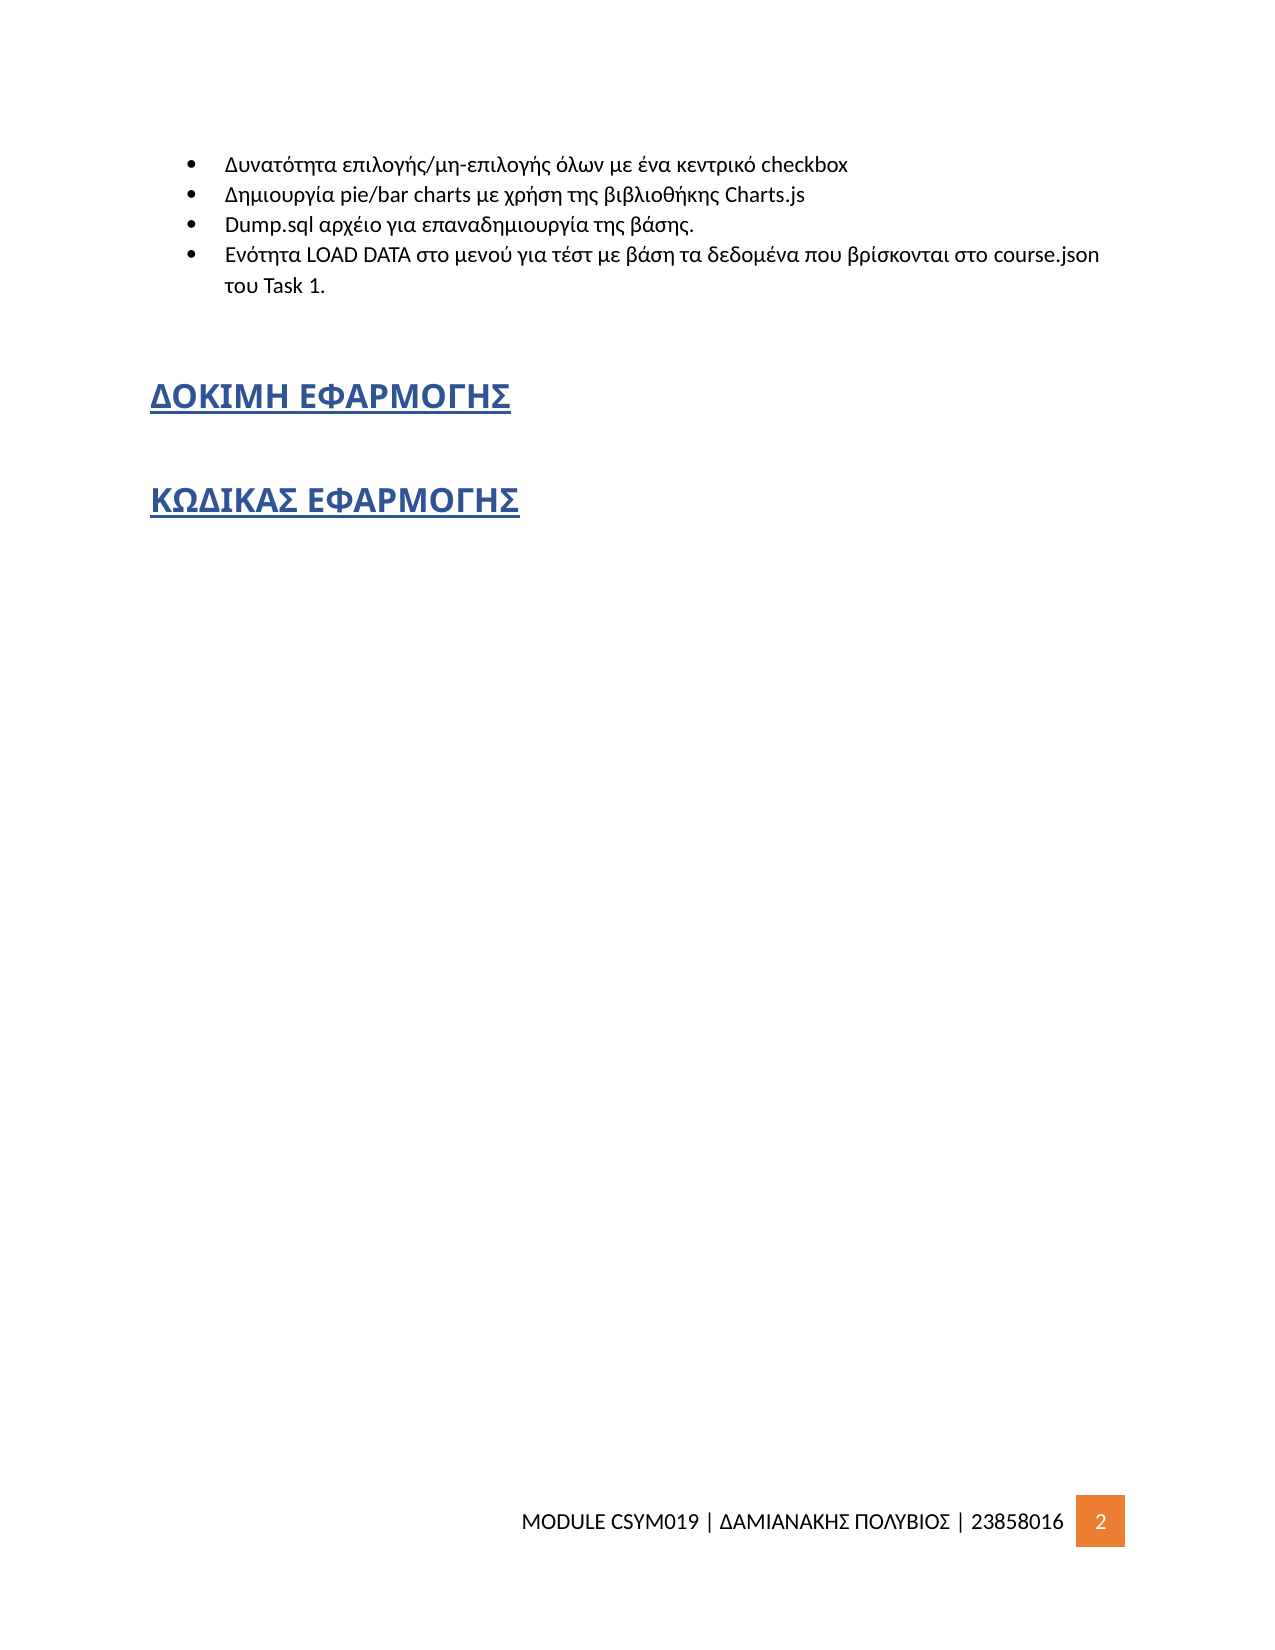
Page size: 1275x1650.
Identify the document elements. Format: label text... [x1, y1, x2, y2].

list Δυνατότητα επιλογής/μη-επιλογής όλων με ένα κεντρικό checkbox [187, 150, 1125, 178]
subtitle ΔΟΚΙΜΗ ΕΦΑΡΜΟΓΗΣ [150, 373, 1125, 418]
list Δημιουργία pie/bar charts με χρήση της βιβλιοθήκης Charts.js [187, 180, 1125, 208]
list Dump.sql αρχέιο για επαναδημιουργία της βάσης. [187, 210, 1125, 238]
list Ενότητα LOAD DATA στο μενού για τέστ με βάση τα δεδομένα που βρίσκονται στο course.json του Task 1. [187, 241, 1125, 299]
subtitle ΚΩΔΙΚΑΣ ΕΦΑΡΜΟΓΗΣ [150, 477, 1125, 522]
